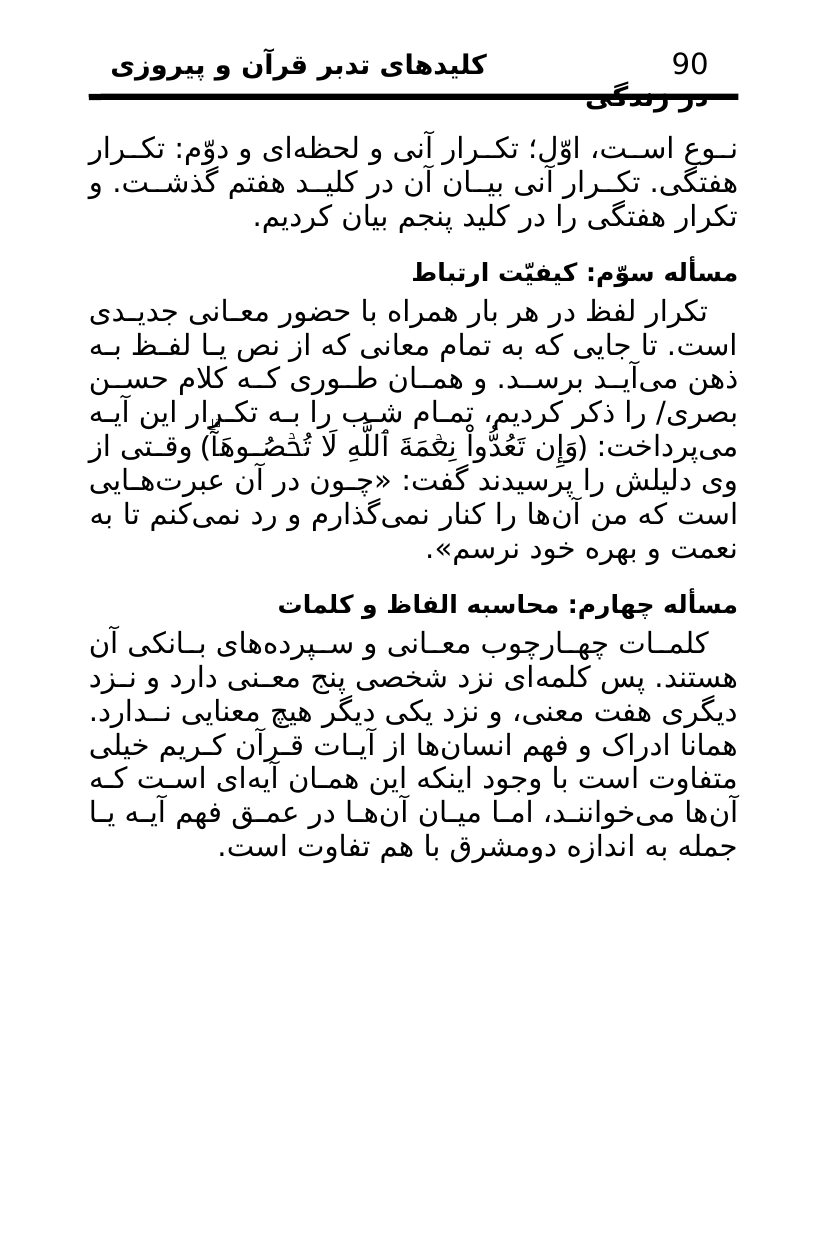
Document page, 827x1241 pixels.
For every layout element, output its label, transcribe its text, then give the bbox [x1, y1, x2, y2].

text مسأله چهارم: محاسبه الفاظ و کلمات [89, 591, 738, 620]
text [89, 132, 738, 233]
text مسأله سوّم: کیفیّت ارتباط [89, 258, 738, 288]
text تکرار لفظ در هر بار همراه با حضور معانی جدیدی است. تا جایی که به تمام معانی که از نص یا لفظ به ذهن می‌آید برسد. و همان طوری که کلام حسن بصری/ را ذکر کردیم، تمام شب را به تکرار این آیه می‌پرداخت: ﴿وَإِن تَعُدُّواْ نِعۡمَةَ ٱللَّهِ لَا تُحۡصُوهَآۗ﴾ وقتی از وی دلیلش را پرسیدند گفت: «چون در آن عبرت‌هایی است که من آن‌ها را کنار نمی‌گذارم و رد نمی‌کنم تا به نعمت و بهره خود نرسم». [89, 294, 738, 566]
text کلمات چهارچوب معانی و سپرده‌های بانکی آن هستند. پس کلمه‌ای نزد شخصی پنج معنی دارد و نزد دیگری هفت معنی، و نزد یکی دیگر هیچ معنایی ندارد. همانا ادراک و فهم انسان‌ها از آیات قرآن کریم خیلی متفاوت است با وجود اینکه این همان آیه‌ای است که آن‌ها می‌خوانند، اما میان آن‌ها در عمق فهم آیه یا جمله به اندازه دومشرق با هم تفاوت است. [89, 626, 738, 864]
